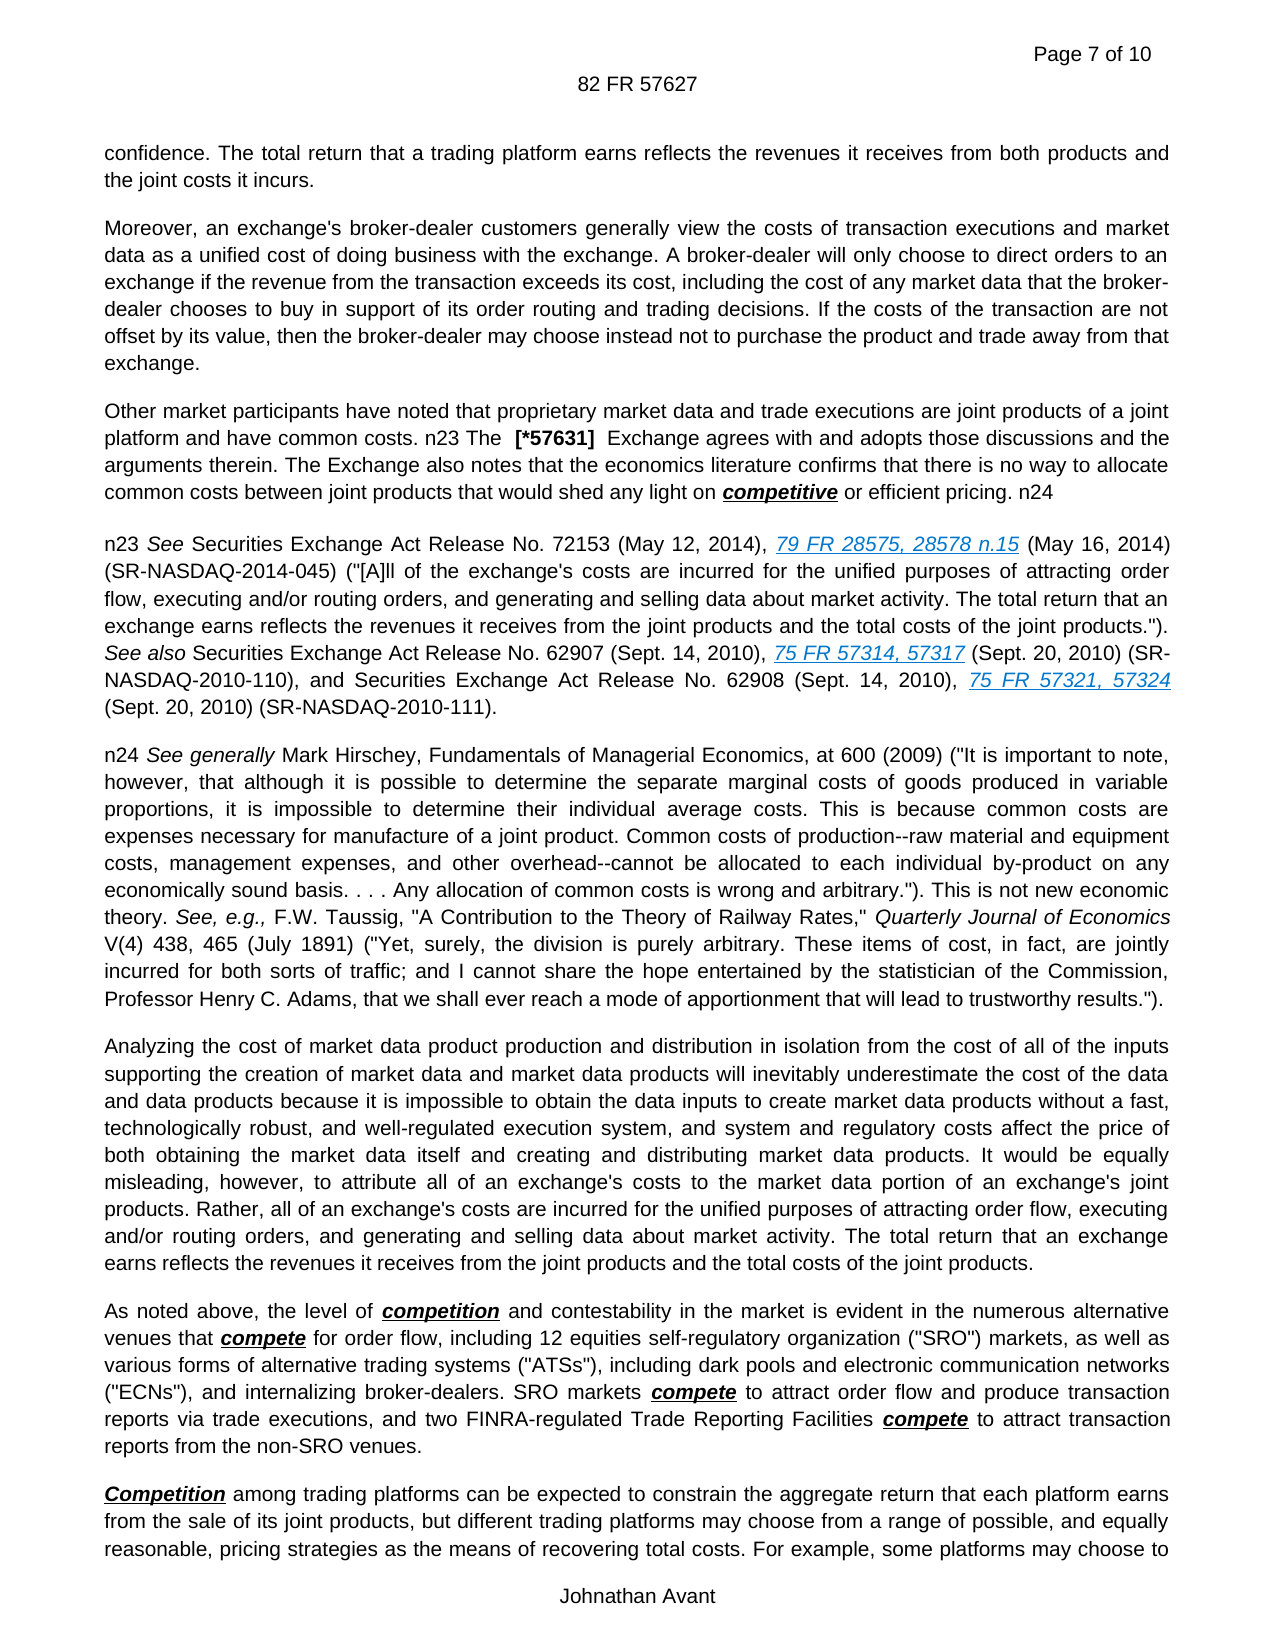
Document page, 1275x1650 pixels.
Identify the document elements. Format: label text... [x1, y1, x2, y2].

text As noted above, the level of competition and contestability in the market is evident in the numerous alternative venues that compete for order flow, including 12 equities self-regulatory organization ("SRO") markets, as well as various forms of alternative trading systems ("ATSs"), including dark pools and electronic communication networks ("ECNs"), and internalizing broker-dealers. SRO markets compete to attract order flow and produce transaction reports via trade executions, and two FINRA-regulated Trade Reporting Facilities compete to attract transaction reports from the non-SRO venues. [104, 1296, 1171, 1458]
text Moreover, an exchange's broker-dealer customers generally view the costs of transaction executions and market data as a unified cost of doing business with the exchange. A broker-dealer will only choose to direct orders to an exchange if the revenue from the transaction exceeds its cost, including the cost of any market data that the broker-dealer chooses to buy in support of its order routing and trading decisions. If the costs of the transaction are not offset by its value, then the broker-dealer may choose instead not to purchase the product and trade away from that exchange. [104, 212, 1171, 375]
text Other market participants have noted that proprietary market data and trade executions are joint products of a joint platform and have common costs. n23 The [*57631] Exchange agrees with and adopts those discussions and the arguments therein. The Exchange also notes that the economics literature confirms that there is no way to allocate common costs between joint products that would shed any light on competitive or efficient pricing. n24 [104, 396, 1171, 504]
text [104, 137, 1171, 192]
text n24 See generally Mark Hirschey, Fundamentals of Managerial Economics, at 600 (2009) ("It is important to note, however, that although it is possible to determine the separate marginal costs of goods produced in variable proportions, it is impossible to determine their individual average costs. This is because common costs are expenses necessary for manufacture of a joint product. Common costs of production--raw material and equipment costs, management expenses, and other overhead--cannot be allocated to each individual by-product on any economically sound basis. . . . Any allocation of common costs is wrong and arbitrary."). This is not new economic theory. See, e.g., F.W. Taussig, "A Contribution to the Theory of Railway Rates," Quarterly Journal of Economics V(4) 438, 465 (July 1891) ("Yet, surely, the division is purely arbitrary. These items of cost, in fact, are jointly incurred for both sorts of traffic; and I cannot share the hope entertained by the statistician of the Commission, Professor Henry C. Adams, that we shall ever reach a mode of apportionment that will lead to trustworthy results."). [104, 739, 1171, 1010]
text Analyzing the cost of market data product production and distribution in isolation from the cost of all of the inputs supporting the creation of market data and market data products will inevitably underestimate the cost of the data and data products because it is impossible to obtain the data inputs to create market data products without a fast, technologically robust, and well-regulated execution system, and system and regulatory costs affect the price of both obtaining the market data itself and creating and distributing market data products. It would be equally misleading, however, to attribute all of an exchange's costs to the market data portion of an exchange's joint products. Rather, all of an exchange's costs are incurred for the unified purposes of attracting order flow, executing and/or routing orders, and generating and selling data about market activity. The total return that an exchange earns reflects the revenues it receives from the joint products and the total costs of the joint products. [104, 1031, 1171, 1275]
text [104, 1479, 1171, 1560]
text n23 See Securities Exchange Act Release No. 72153 (May 12, 2014), 79 FR 28575, 28578 n.15 (May 16, 2014) (SR-NASDAQ-2014-045) ("[A]ll of the exchange's costs are incurred for the unified purposes of attracting order flow, executing and/or routing orders, and generating and selling data about market activity. The total return that an exchange earns reflects the revenues it receives from the joint products and the total costs of the joint products."). See also Securities Exchange Act Release No. 62907 (Sept. 14, 2010), 75 FR 57314, 57317 (Sept. 20, 2010) (SR-NASDAQ-2010-110), and Securities Exchange Act Release No. 62908 (Sept. 14, 2010), 75 FR 57321, 57324 (Sept. 20, 2010) (SR-NASDAQ-2010-111). [104, 529, 1171, 719]
